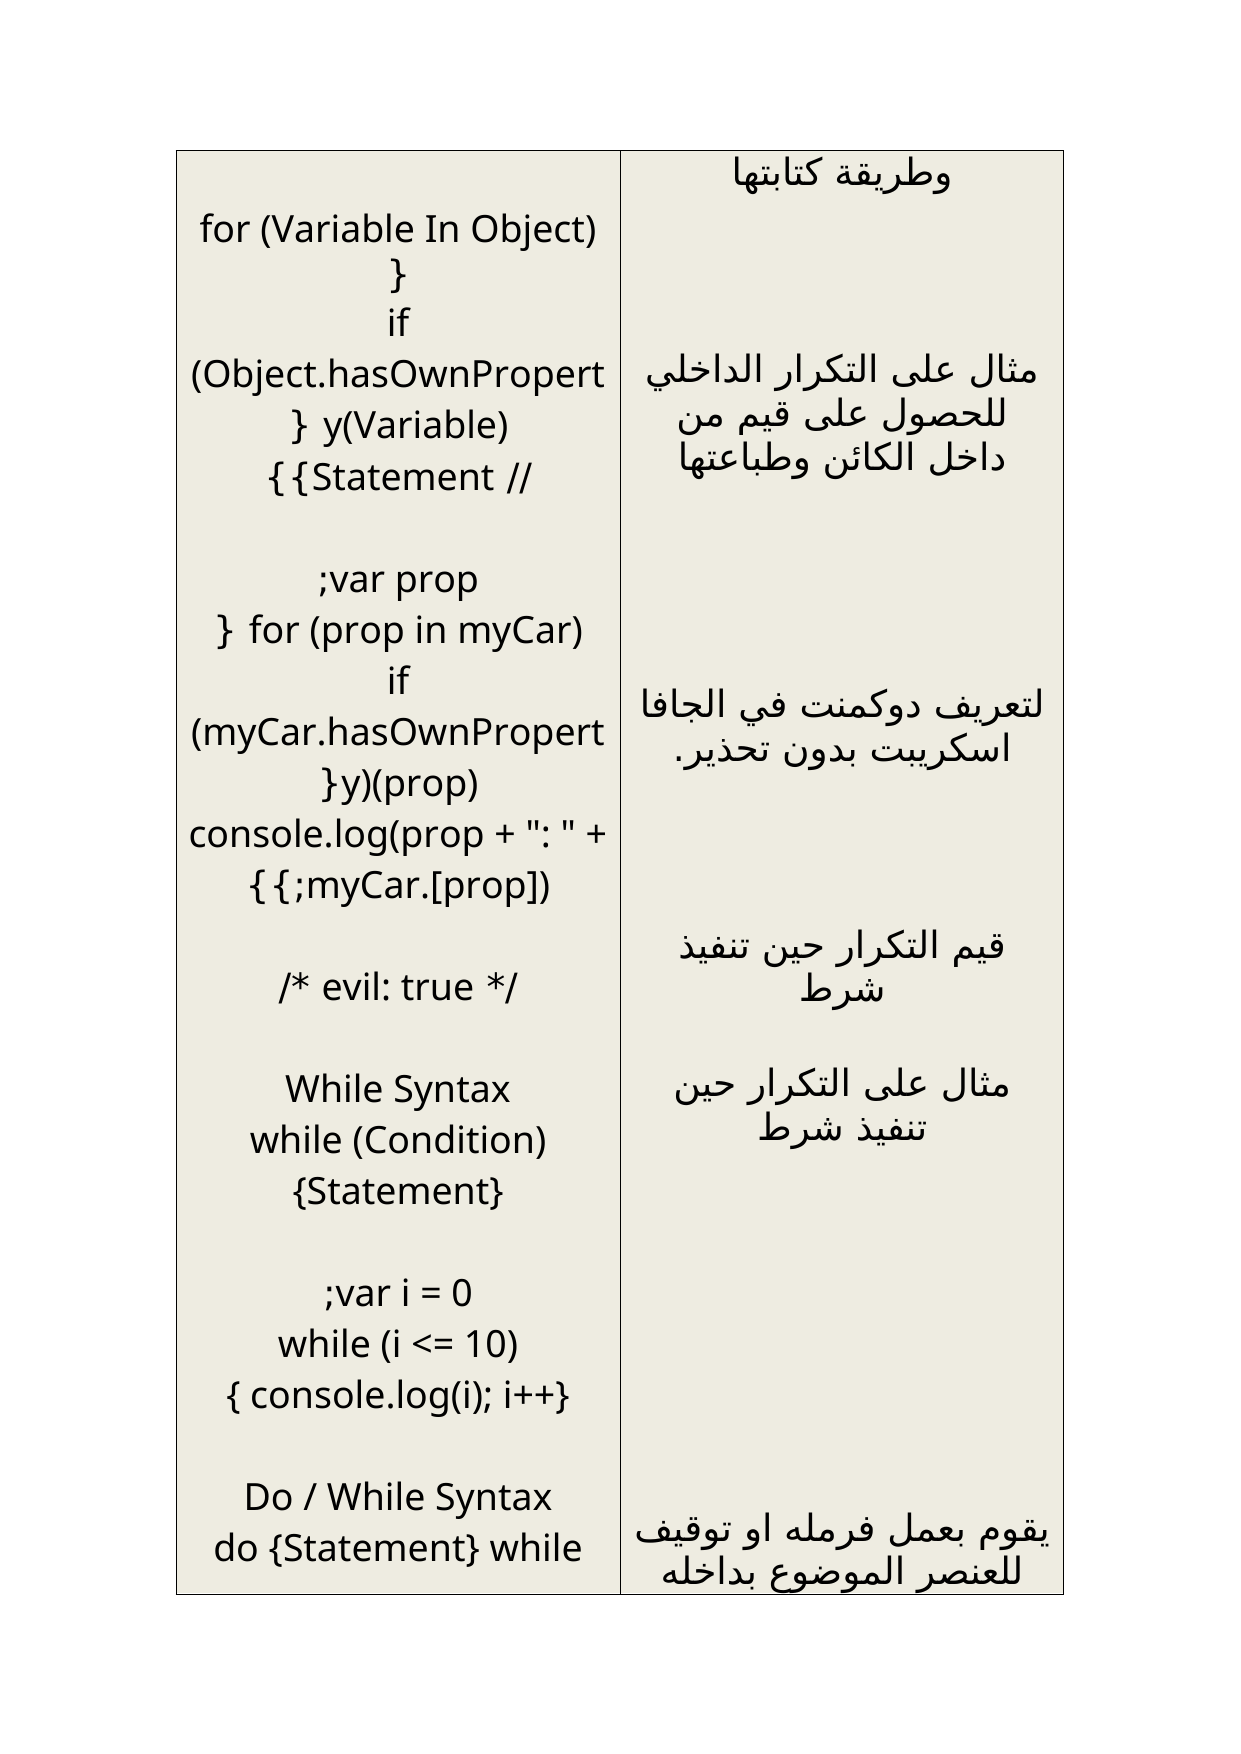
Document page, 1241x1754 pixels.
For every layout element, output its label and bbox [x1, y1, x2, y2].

table_cell [177, 151, 620, 1593]
table_cell [621, 151, 1063, 1593]
